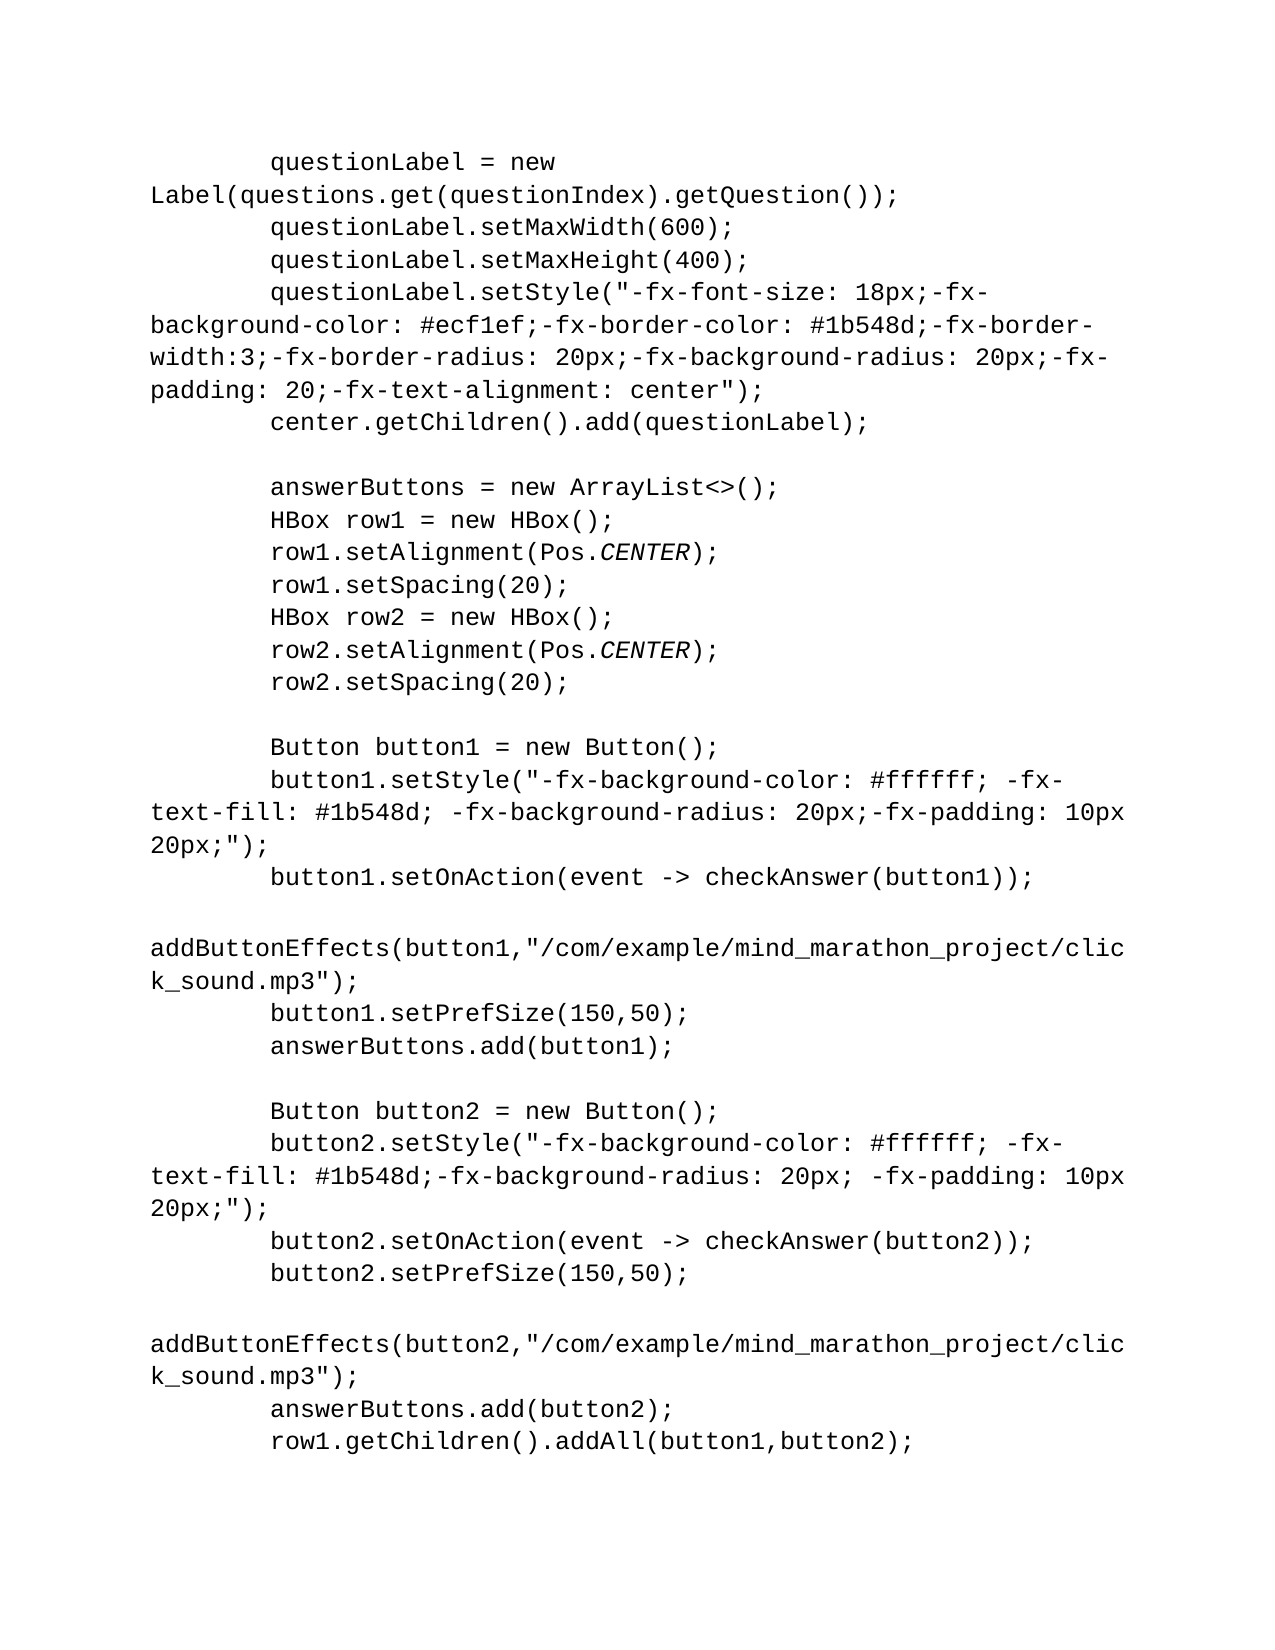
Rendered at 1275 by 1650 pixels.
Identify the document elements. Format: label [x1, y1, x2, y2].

text [150, 150, 1125, 1490]
